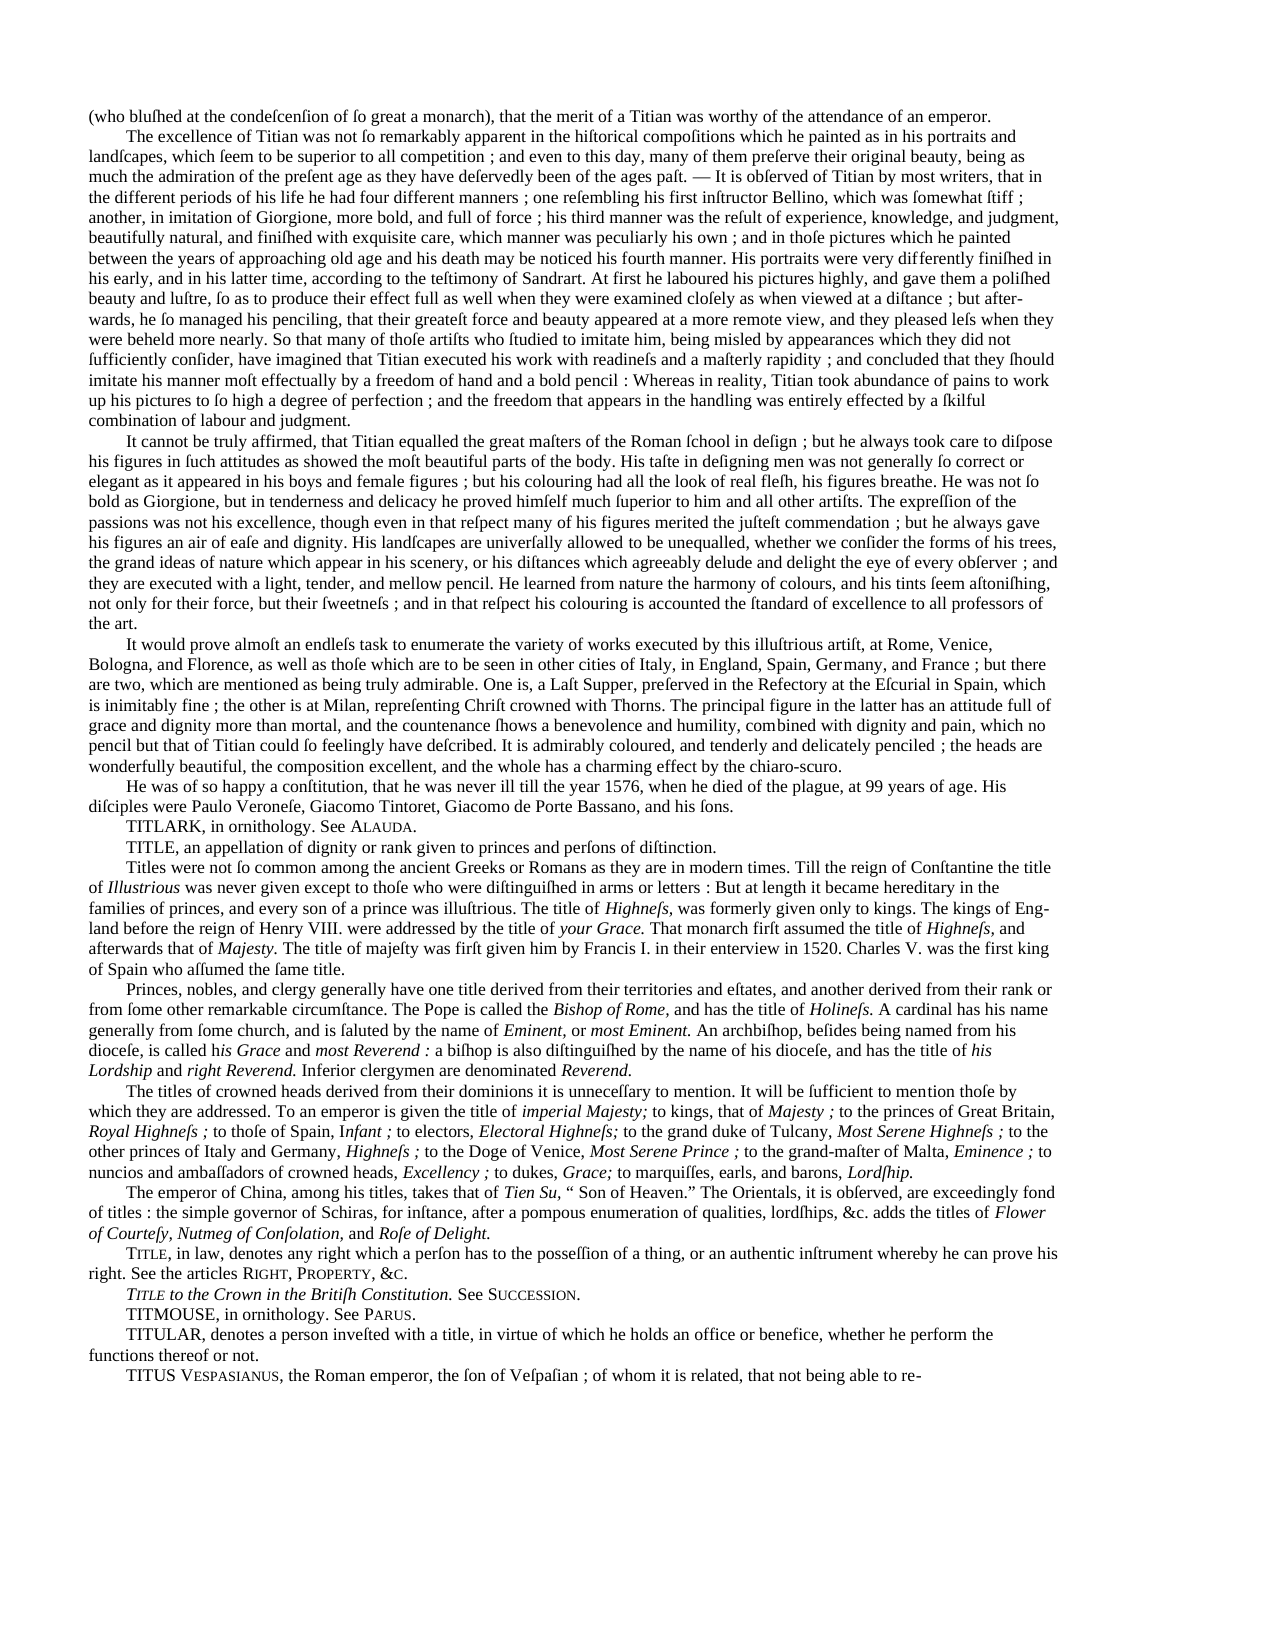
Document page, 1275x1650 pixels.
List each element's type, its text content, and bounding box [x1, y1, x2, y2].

text Princes, nobles, and clergy generally have one title derived from their territories and eſtates, and another derived from their rank or from ſome other remarkable circumſtance. The Pope is called the Bishop of Rome, and has the title of Holineſs. A cardinal has his name generally from ſome church, and is ſaluted by the name of Eminent, or most Eminent. An archbiſhop, beſides being named from his dioceſe, is called his Grace and most Reverend : a biſhop is also diſtinguiſhed by the name of his dioceſe, and has the title of his Lordship and right Reverend. Inferior clergymen are denominated Reverend. [88, 979, 1060, 1080]
text It would prove almoſt an endleſs task to enumerate the variety of works executed by this illuſtrious artiſt, at Rome, Venice, Bologna, and Florence, as well as thoſe which are to be seen in other cities of Italy, in England, Spain, Germany, and France ; but there are two, which are mentioned as being truly admirable. One is, a Laſt Supper, preſerved in the Refectory at the Eſcurial in Spain, which is inimitably fine ; the other is at Milan, repreſenting Chriſt crowned with Thorns. The principal figure in the latter has an attitude full of grace and dignity more than mortal, and the countenance ſhows a benevolence and humility, combined with dignity and pain, which no pencil but that of Titian could ſo feelingly have deſcribed. It is admirably coloured, and tenderly and delicately penciled ; the heads are wonderfully beautiful, the composition excellent, and the whole has a charming effect by the chiaro-scuro. [88, 633, 1060, 776]
text Titles were not ſo common among the ancient Greeks or Romans as they are in modern times. Till the reign of Conſtantine the title of Illustrious was never given except to thoſe who were diſtinguiſhed in arms or letters : But at length it became hereditary in the families of princes, and every son of a prince was illuſtrious. The title of Highneſs, was formerly given only to kings. The kings of England before the reign of Henry VIII. were addressed by the title of your Grace. That monarch firſt assumed the title of Highneſs, and afterwards that of Majesty. The title of majeſty was firſt given him by Francis I. in their enterview in 1520. Charles V. was the first king of Spain who aſſumed the ſame title. [88, 857, 1060, 979]
text The excellence of Titian was not ſo remarkably apparent in the hiſtorical compoſitions which he painted as in his portraits and landſcapes, which ſeem to be superior to all competition ; and even to this day, many of them preſerve their original beauty, being as much the admiration of the preſent age as they have deſervedly been of the ages paſt. — It is obſerved of Titian by most writers, that in the different periods of his life he had four different manners ; one reſembling his first inſtructor Bellino, which was ſomewhat ſtiff ; another, in imitation of Giorgione, more bold, and full of force ; his third manner was the reſult of experience, knowledge, and judgment, beautifully natural, and finiſhed with exquisite care, which manner was peculiarly his own ; and in thoſe pictures which he painted between the years of approaching old age and his death may be noticed his fourth manner. His portraits were very differently finiſhed in his early, and in his latter time, according to the teſtimony of Sandrart. At first he laboured his pictures highly, and gave them a poliſhed beauty and luſtre, ſo as to produce their effect full as well when they were examined cloſely as when viewed at a diſtance ; but afterwards, he ſo managed his penciling, that their greateſt force and beauty appeared at a more remote view, and they pleased leſs when they were beheld more nearly. So that many of thoſe artiſts who ſtudied to imitate him, being misled by appearances which they did not ſufficiently conſider, have imagined that Titian executed his work with readineſs and a maſterly rapidity ; and concluded that they ſhould imitate his manner moſt effectually by a freedom of hand and a bold pencil : Whereas in reality, Titian took abundance of pains to work up his pictures to ſo high a degree of perfection ; and the freedom that appears in the handling was entirely effected by a ſkilful combination of labour and judgment. [88, 126, 1060, 430]
text TITLE, an appellation of dignity or rank given to princes and perſons of diſtinction. [88, 837, 1060, 857]
text TITLARK, in ornithology. See Alauda. [88, 816, 1060, 837]
text TITUS Vespasianus, the Roman emperor, the ſon of Veſpaſian ; of whom it is related, that not being able to re- [88, 1365, 1060, 1385]
text Title, in law, denotes any right which a perſon has to the posseſſion of a thing, or an authentic inſtrument whereby he can prove his right. See the articles Right, Property, &c. [88, 1243, 1060, 1283]
text TITULAR, denotes a person inveſted with a title, in virtue of which he holds an office or benefice, whether he perform the functions thereof or not. [88, 1324, 1060, 1365]
text Title to the Crown in the Britiſh Constitutiοn. See Succession. [88, 1283, 1060, 1304]
text (who bluſhed at the condeſcenſion of ſo great a monarch), that the merit of a Titian was worthy of the attendance of an emperor. [88, 105, 1060, 126]
text It cannot be truly affirmed, that Titian equalled the great maſters of the Roman ſchool in deſign ; but he always took care to diſpose his figures in ſuch attitudes as showed the moſt beautiful parts of the body. His taſte in deſigning men was not generally ſo correct or elegant as it appeared in his boys and female figures ; but his colouring had all the look of real fleſh, his figures breathe. He was not ſo bold as Giorgione, but in tenderness and delicacy he proved himſelf much ſuperior to him and all other artiſts. The expreſſion of the passions was not his excellence, though even in that reſpect many of his figures merited the juſteſt commendation ; but he always gave his figures an air of eaſe and dignity. His landſcapes are univerſally allowed to be unequalled, whether we conſider the forms of his trees, the grand ideas of nature which appear in his scenery, or his diſtances which agreeably delude and delight the eye of every obſerver ; and they are executed with a light, tender, and mellow pencil. He learned from nature the harmony of colours, and his tints ſeem aſtoniſhing, not only for their force, but their ſweetneſs ; and in that reſpect his colouring is accounted the ſtandard of excellence to all professors of the art. [88, 430, 1060, 633]
text The emperor of China, among his titles, takes that of Tien Su, “ Son of Heaven.” The Orientals, it is obſerved, are exceedingly fond of titles : the simple governor of Schiras, for inſtance, after a pompous enumeration of qualities, lordſhips, &c. adds the titles of Flower of Courteſy, Nutmeg of Conſolation, and Roſe of Delight. [88, 1182, 1060, 1243]
text He was of so happy a conſtitution, that he was never ill till the year 1576, when he died of the plague, at 99 years of age. His diſciples were Paulo Veroneſe, Giacomo Tintoret, Giacomo de Porte Bassano, and his ſons. [88, 776, 1060, 816]
text The titles of crowned heads derived from their dominions it is unneceſſary to mention. It will be ſufficient to mention thoſe by which they are addressed. To an emperor is given the title of imperial Majesty; to kings, that of Majesty ; to the princes of Great Britain, Royal Highneſs ; to thoſe of Spain, Infant ; to electors, Electoral Highneſs; to the grand duke of Tulcany, Most Serene Highneſs ; to the other princes of Italy and Germany, Highneſs ; to the Doge of Venice, Most Serene Prince ; to the grand-maſter of Malta, Eminence ; to nuncios and ambaſſadors of crowned heads, Excellency ; to dukes, Grace; to marquiſſes, earls, and barons, Lordſhip. [88, 1080, 1060, 1182]
text TITMOUSE, in ornithology. See Parus. [88, 1304, 1060, 1324]
